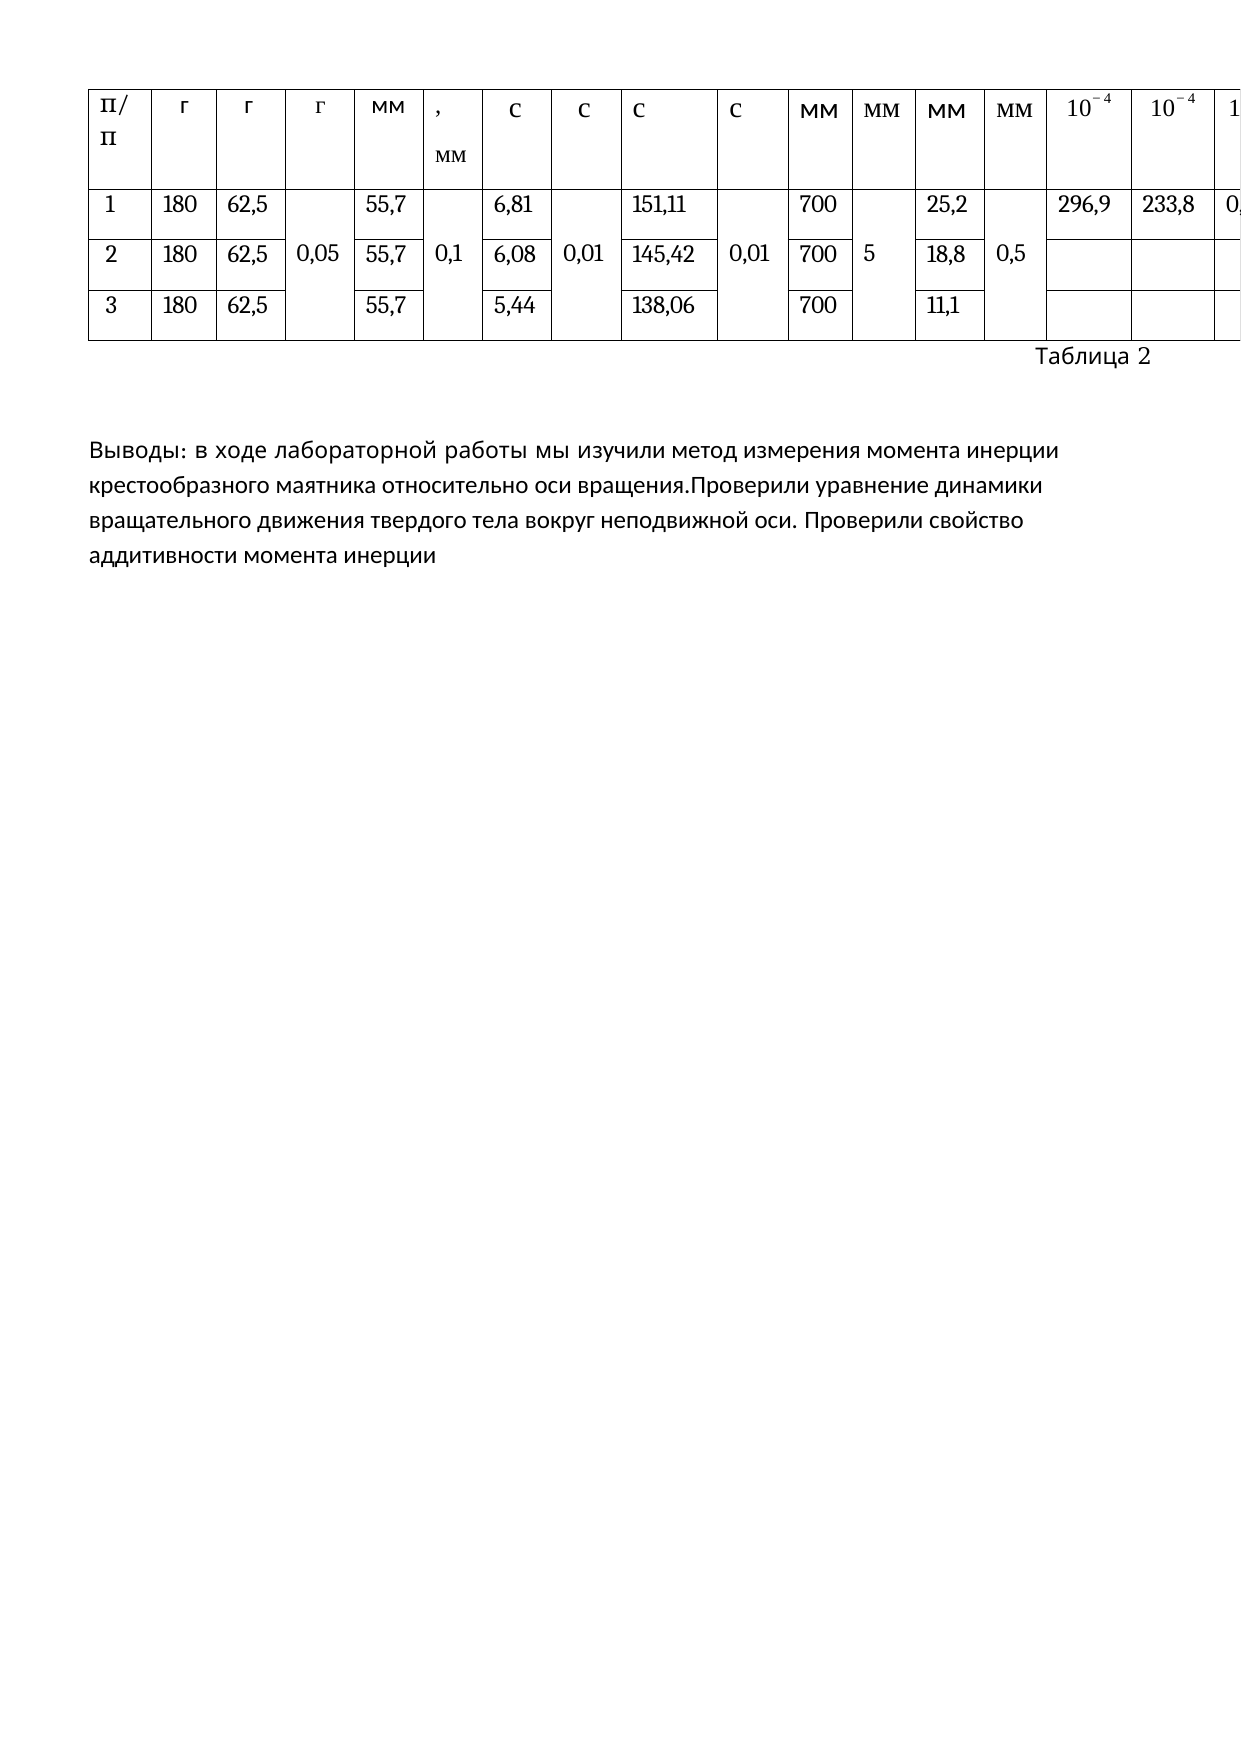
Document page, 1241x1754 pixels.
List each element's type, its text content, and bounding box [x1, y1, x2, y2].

table_header , мм [355, 90, 423, 189]
table_cell 5,44 [483, 291, 551, 340]
table_header , с [552, 90, 621, 189]
table_cell 0,05 [286, 190, 354, 340]
table_cell 145,42 [622, 240, 717, 290]
table_header , мм [789, 90, 852, 189]
table_cell 296,9 [1047, 190, 1131, 239]
table_cell 2 [89, 240, 151, 290]
table_header , г [152, 90, 216, 189]
table_cell 55,7 [355, 240, 423, 290]
table_cell 1 [89, 190, 151, 239]
list Выводы: в ходе лабораторной работы мы изучили метод измерения момента инерции крестообразного маятника относительно оси вращения.Проверили уравнение динамики вращательного движения твердого тела вокруг неподвижной оси. Проверили свойство аддитивности момента инерции [89, 434, 1152, 570]
table_cell 5 [853, 190, 915, 340]
table_cell 180 [152, 190, 216, 239]
table_cell [1047, 291, 1131, 340]
table_cell [1215, 291, 1240, 340]
table_cell 0,5 [985, 190, 1046, 340]
table_cell [1132, 240, 1214, 290]
table_cell 25,2 [916, 190, 984, 239]
table_cell 55,7 [355, 291, 423, 340]
table_header , с [622, 90, 717, 189]
table_cell 55,7 [355, 190, 423, 239]
table_cell [1132, 291, 1214, 340]
table_header , с [483, 90, 551, 189]
table_cell 0,1 [424, 190, 482, 340]
table_cell 62,5 [217, 190, 285, 239]
table_cell 0,9 [1215, 190, 1240, 239]
table_cell 3 [89, 291, 151, 340]
table_header , мм [853, 90, 915, 189]
table_cell 180 [152, 291, 216, 340]
table_cell 0,01 [718, 190, 788, 340]
table_header , [1047, 90, 1131, 189]
table_header , г [217, 90, 285, 189]
table_header , с [718, 90, 788, 189]
table_cell 62,5 [217, 291, 285, 340]
table_cell 18,8 [916, 240, 984, 290]
table_cell 6,08 [483, 240, 551, 290]
table_cell 6,81 [483, 190, 551, 239]
table_cell 180 [152, 240, 216, 290]
table_cell [1215, 240, 1240, 290]
table_cell 151,11 [622, 190, 717, 239]
table_header , г [286, 90, 354, 189]
table_header , [1132, 90, 1214, 189]
table_header , мм [985, 90, 1046, 189]
table_cell 11,1 [916, 291, 984, 340]
table_cell 233,8 [1132, 190, 1214, 239]
table_header , мм [424, 90, 482, 189]
table_header № п/п [89, 90, 151, 189]
table_cell [1047, 240, 1131, 290]
table_header , мм [916, 90, 984, 189]
table_cell 700 [789, 291, 852, 340]
table_cell 138,06 [622, 291, 717, 340]
text Таблица 2 [89, 341, 1152, 369]
table_cell 700 [789, 190, 852, 239]
table_cell 62,5 [217, 240, 285, 290]
table_cell 700 [789, 240, 852, 290]
table_header , [1215, 90, 1240, 189]
table_cell 0,01 [552, 190, 621, 340]
